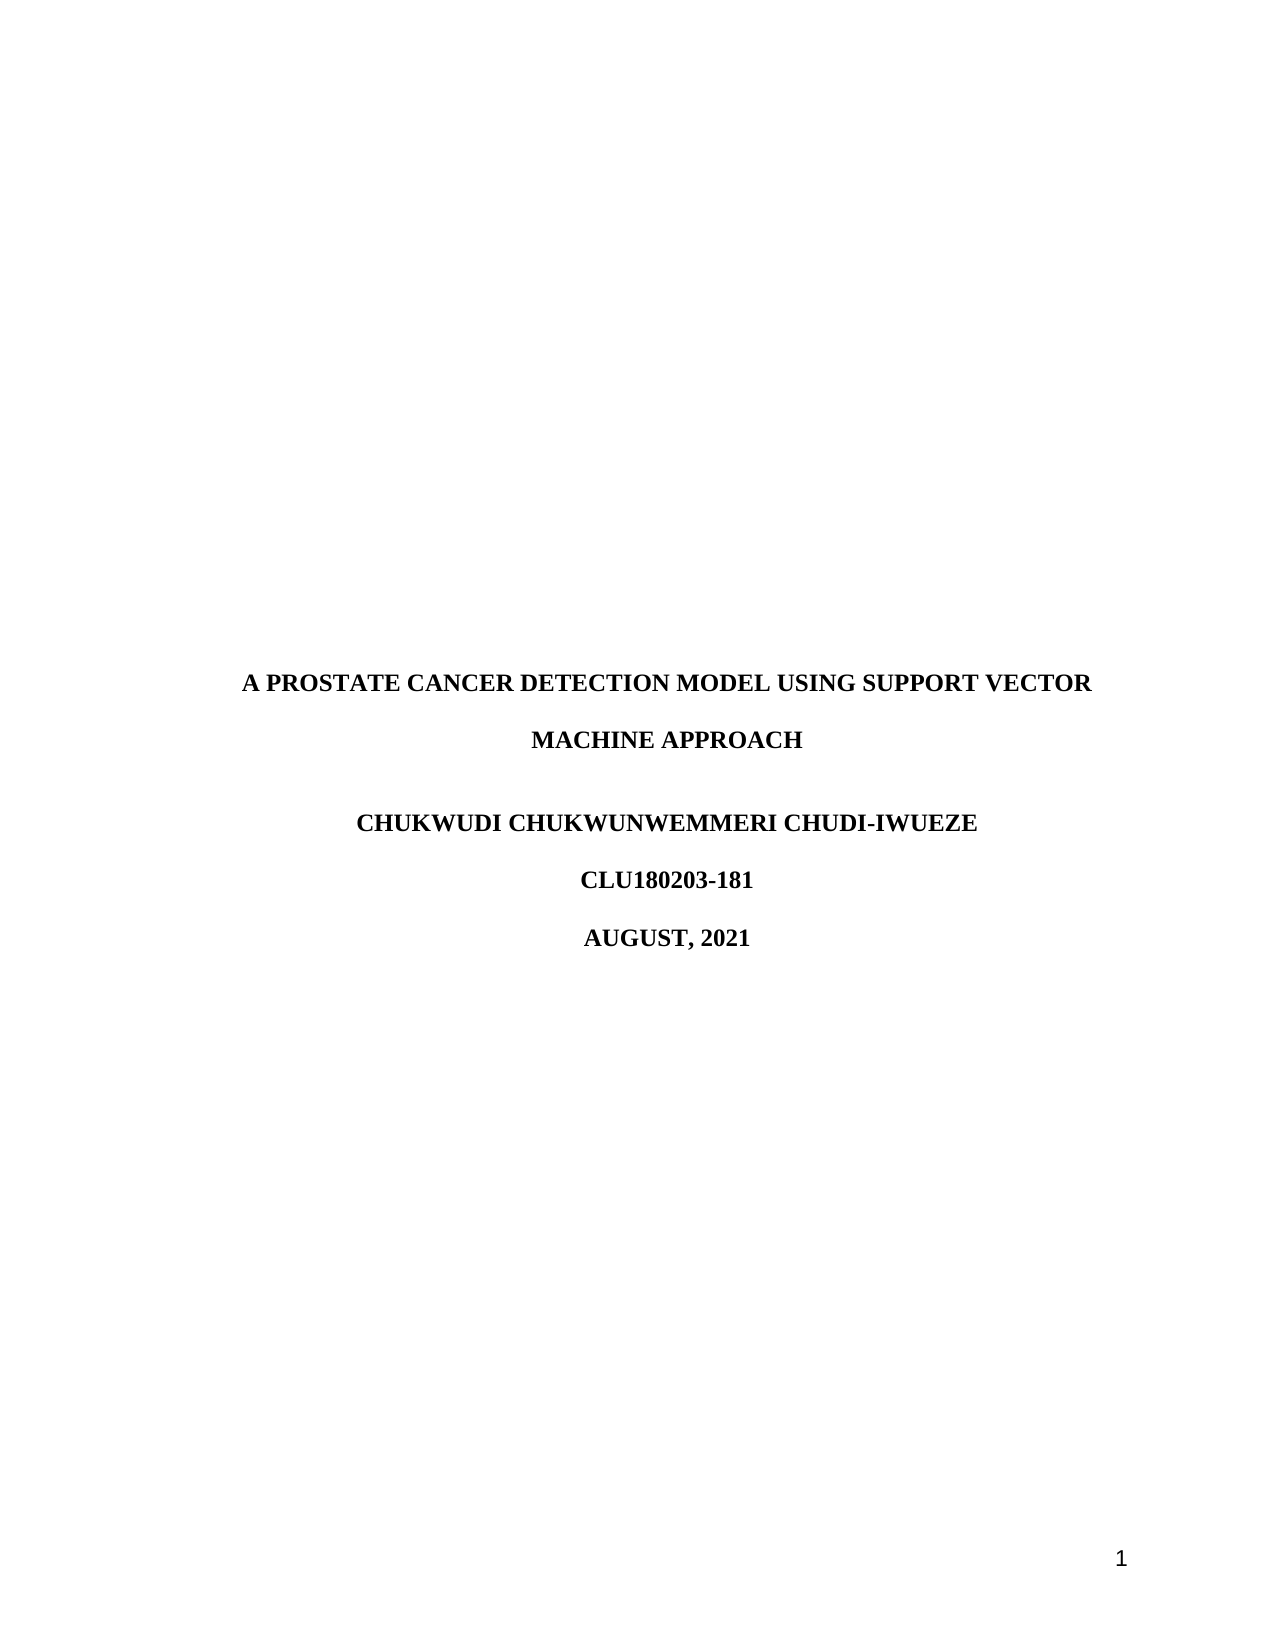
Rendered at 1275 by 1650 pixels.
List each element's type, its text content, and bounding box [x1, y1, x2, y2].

text AUGUST, 2021 [207, 923, 1127, 951]
text CLU180203-181 [207, 865, 1127, 894]
text CHUKWUDI CHUKWUNWEMMERI CHUDI-IWUEZE [207, 808, 1127, 836]
text A PROSTATE CANCER DETECTION MODEL USING SUPPORT VECTOR MACHINE APPROACH [207, 668, 1127, 754]
